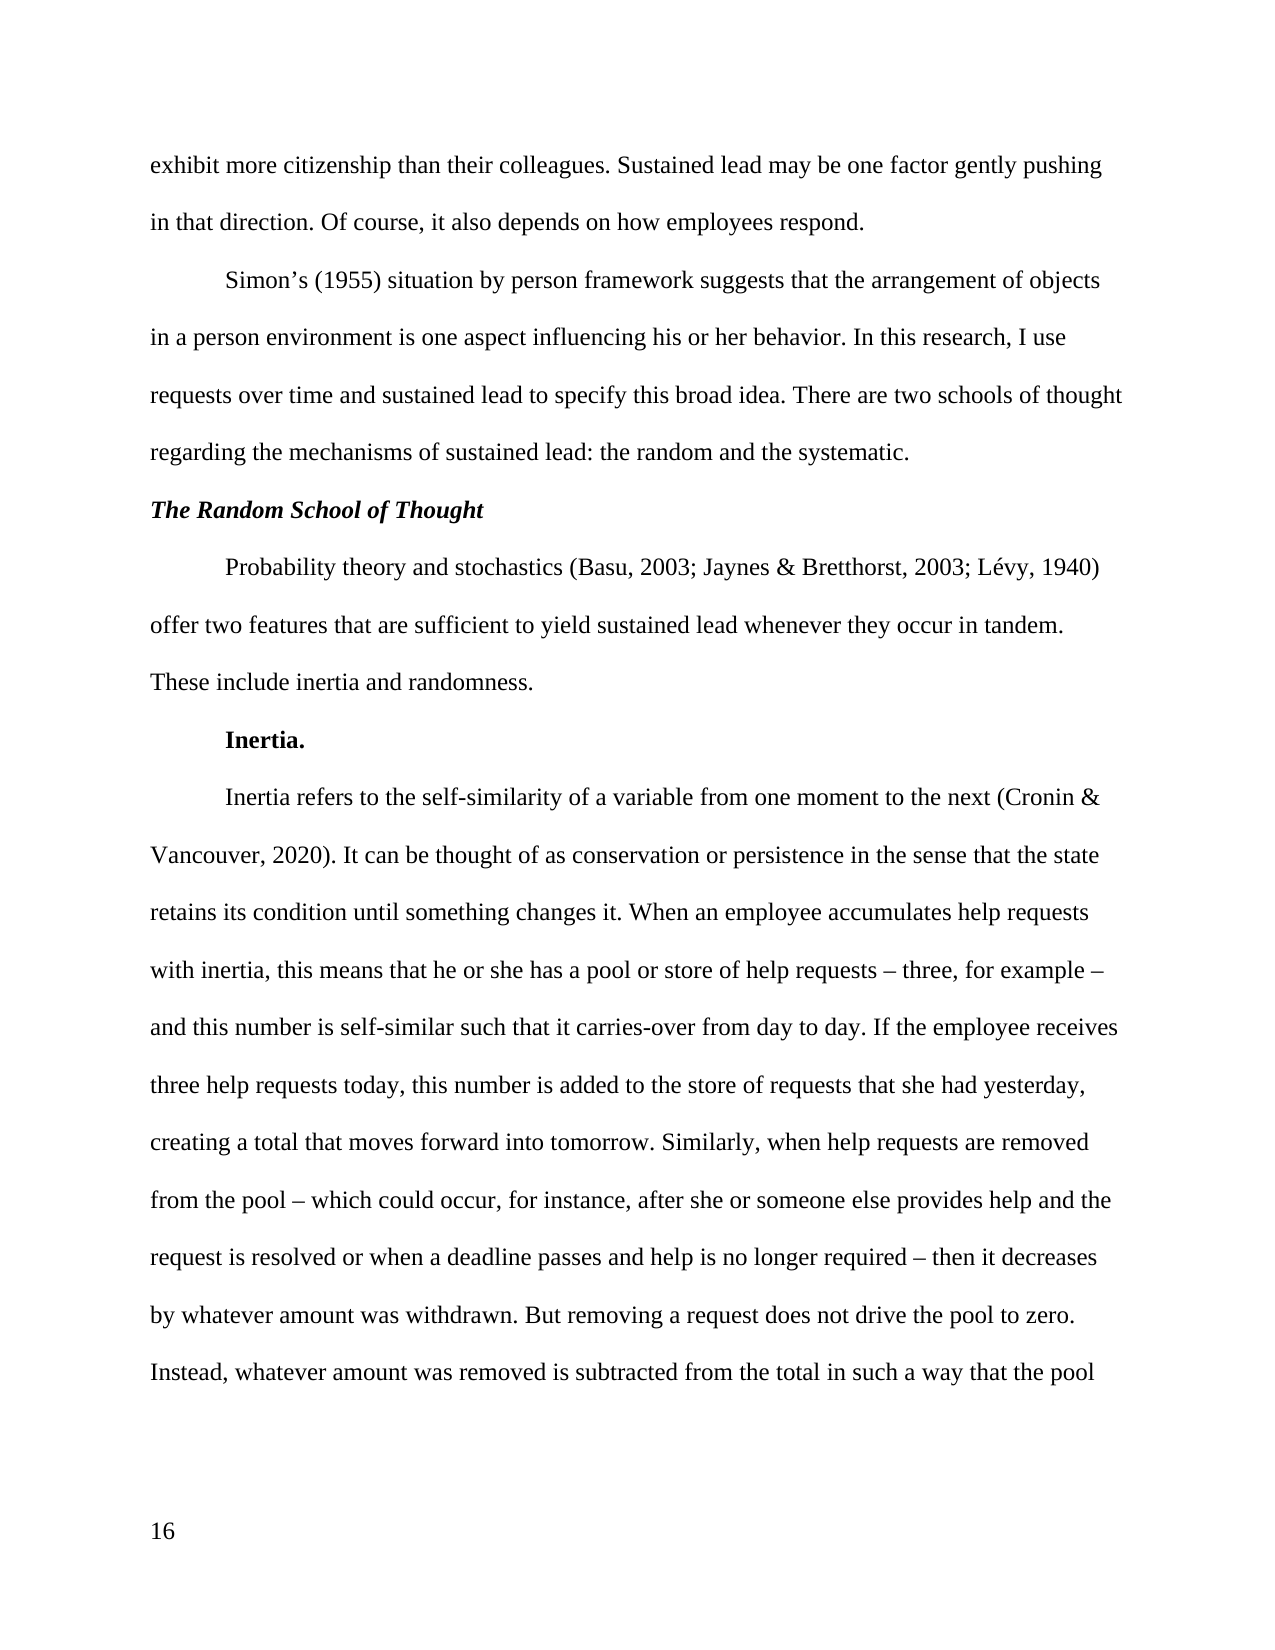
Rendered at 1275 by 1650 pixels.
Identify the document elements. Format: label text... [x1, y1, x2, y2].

text Inertia. [150, 725, 1125, 754]
text Simon’s (1955) situation by person framework suggests that the arrangement of objects in a person environment is one aspect influencing his or her behavior. In this research, I use requests over time and sustained lead to specify this broad idea. There are two schools of thought regarding the mechanisms of sustained lead: the random and the systematic. [150, 265, 1125, 466]
text Probability theory and stochastics (Basu, 2003; Jaynes & Bretthorst, 2003; Lévy, 1940) offer two features that are sufficient to yield sustained lead whenever they occur in tandem. These include inertia and randomness. [150, 552, 1125, 696]
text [150, 150, 1125, 236]
subtitle The Random School of Thought [150, 495, 1125, 524]
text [150, 782, 1125, 1386]
